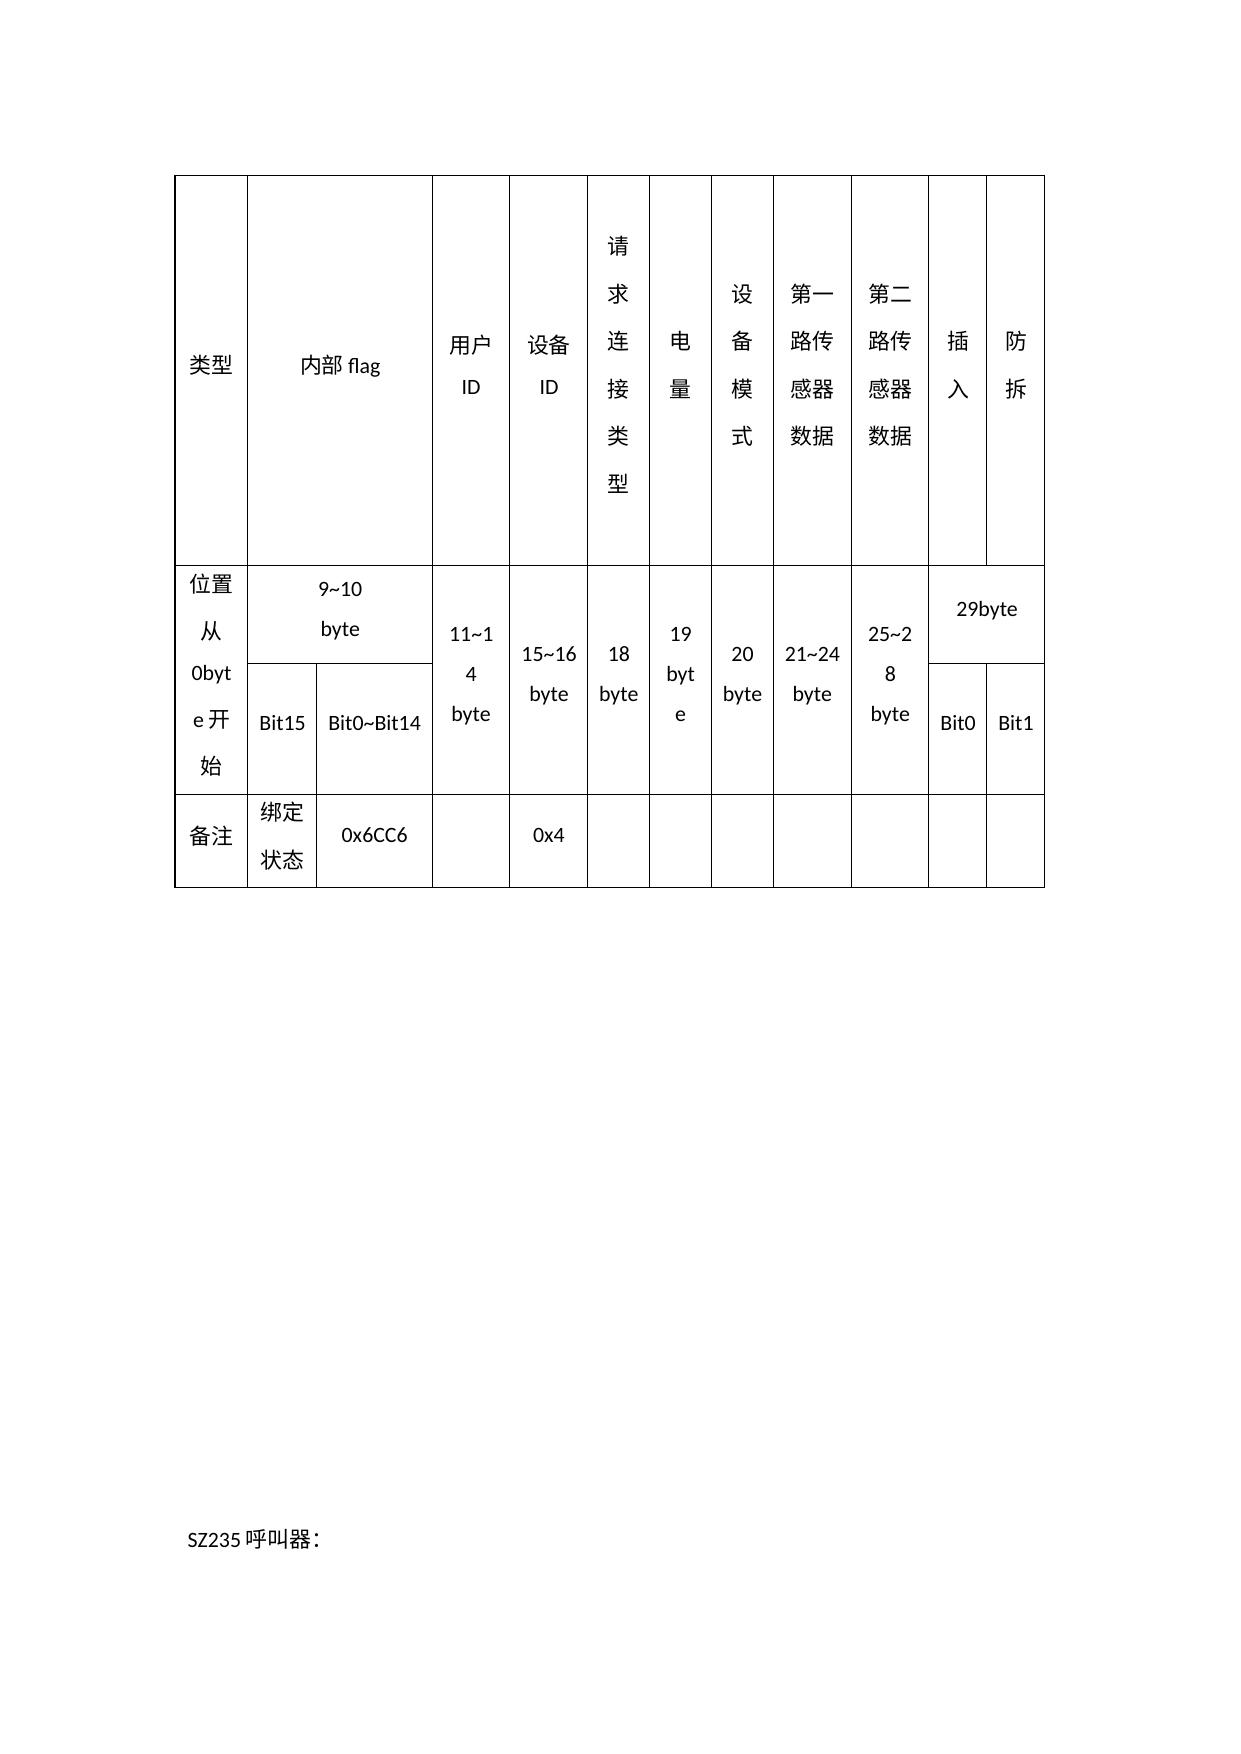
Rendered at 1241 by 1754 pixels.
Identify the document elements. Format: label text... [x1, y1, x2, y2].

table_header 请求连接类型 [588, 176, 649, 565]
table_cell 0x4 [510, 795, 587, 887]
table_cell 18 byte [588, 566, 649, 794]
table_cell 29byte [929, 566, 1044, 663]
table_cell 备注 [176, 795, 247, 887]
table_cell [433, 795, 509, 887]
table_header 用户ID [433, 176, 509, 565]
table_cell Bit0~Bit14 [317, 664, 432, 794]
table_cell 21~24 byte [774, 566, 851, 794]
table_cell 19 byte [650, 566, 711, 794]
table_cell [650, 795, 711, 887]
table_header 设备模式 [712, 176, 773, 565]
text SZ235呼叫器： [187, 1522, 1053, 1554]
table_cell Bit0 [929, 664, 986, 794]
table_cell [929, 795, 986, 887]
table_cell 位置 从0byte开始 [176, 566, 247, 794]
table_cell [774, 795, 851, 887]
table_cell [987, 795, 1044, 887]
table_cell 15~16 byte [510, 566, 587, 794]
table_cell Bit15 [248, 664, 316, 794]
table_header 第一路传感器数据 [774, 176, 851, 565]
table_cell 0x6CC6 [317, 795, 432, 887]
table_header 设备ID [510, 176, 587, 565]
table_cell 20 byte [712, 566, 773, 794]
table_header 第二路传感器数据 [852, 176, 928, 565]
table_cell [852, 795, 928, 887]
table_header 插入 [929, 176, 986, 565]
table_cell 25~28 byte [852, 566, 928, 794]
table_cell 绑定状态 [248, 795, 316, 887]
table_cell 11~14 byte [433, 566, 509, 794]
table_cell Bit1 [987, 664, 1044, 794]
table_header 内部flag [248, 176, 432, 565]
table_header 类型 [176, 176, 247, 565]
table_header 防拆 [987, 176, 1044, 565]
table_cell [712, 795, 773, 887]
table_cell [588, 795, 649, 887]
table_header 电量 [650, 176, 711, 565]
table_cell 9~10 byte [248, 566, 432, 663]
